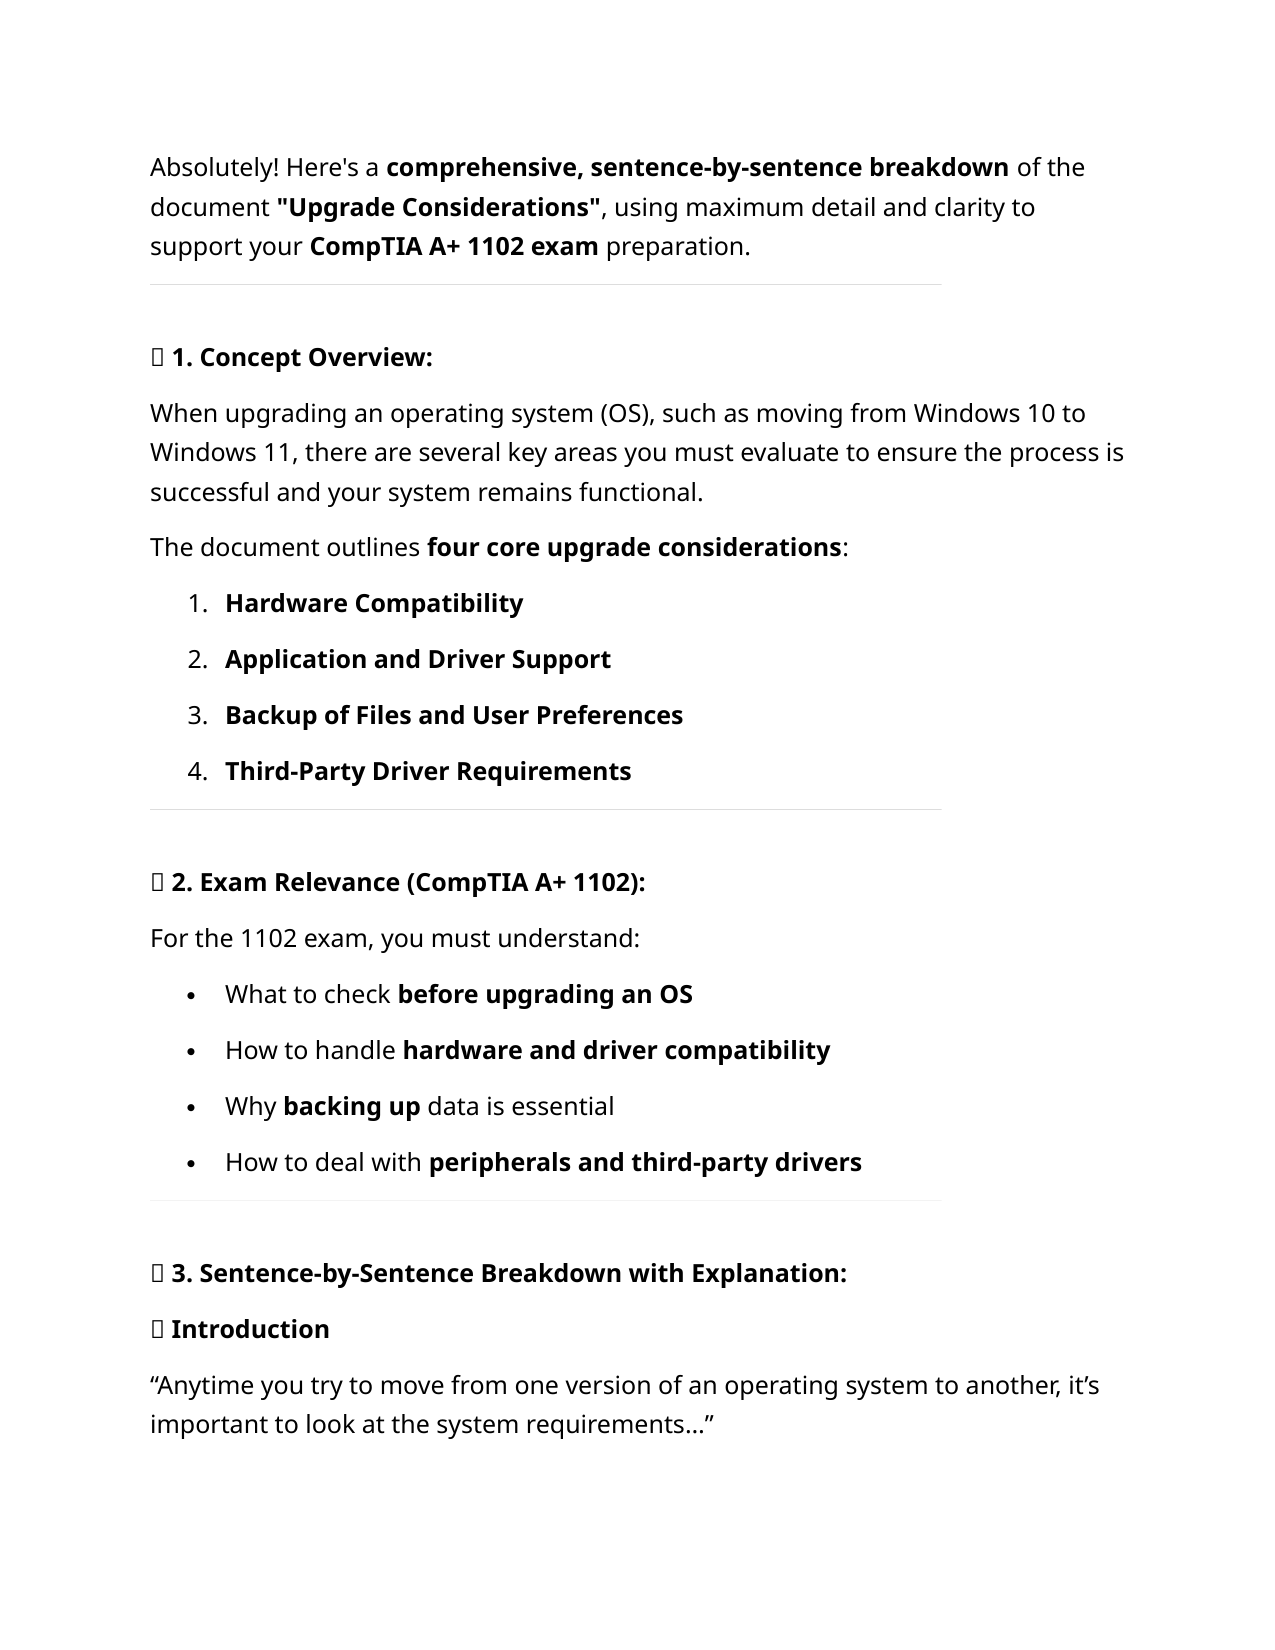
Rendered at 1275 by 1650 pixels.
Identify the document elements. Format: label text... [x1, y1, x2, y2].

text 🔧 1. Concept Overview: [150, 340, 1125, 374]
list Backup of Files and User Preferences [187, 697, 1125, 732]
text 📝 3. Sentence-by-Sentence Breakdown with Explanation: [150, 1256, 1125, 1290]
text When upgrading an operating system (OS), such as moving from Windows 10 to Windows 11, there are several key areas you must evaluate to ensure the process is successful and your system remains functional. [150, 396, 1125, 508]
list Application and Driver Support [187, 642, 1125, 676]
list What to check before upgrading an OS [187, 977, 1125, 1011]
text The document outlines four core upgrade considerations: [150, 530, 1125, 564]
list How to handle hardware and driver compatibility [187, 1032, 1125, 1067]
text For the 1102 exam, you must understand: [150, 921, 1125, 955]
list How to deal with peripherals and third-party drivers [187, 1144, 1125, 1178]
list Why backing up data is essential [187, 1088, 1125, 1122]
list Third-Party Driver Requirements [187, 753, 1125, 787]
text 📘 2. Exam Relevance (CompTIA A+ 1102): [150, 865, 1125, 899]
text “Anytime you try to move from one version of an operating system to another, it’s important to look at the system requirements…” [150, 1367, 1125, 1441]
text Absolutely! Here's a comprehensive, sentence-by-sentence breakdown of the document "Upgrade Considerations", using maximum detail and clarity to support your CompTIA A+ 1102 exam preparation. [150, 150, 1125, 262]
text 🔹 Introduction [150, 1312, 1125, 1346]
list Hardware Compatibility [187, 586, 1125, 620]
